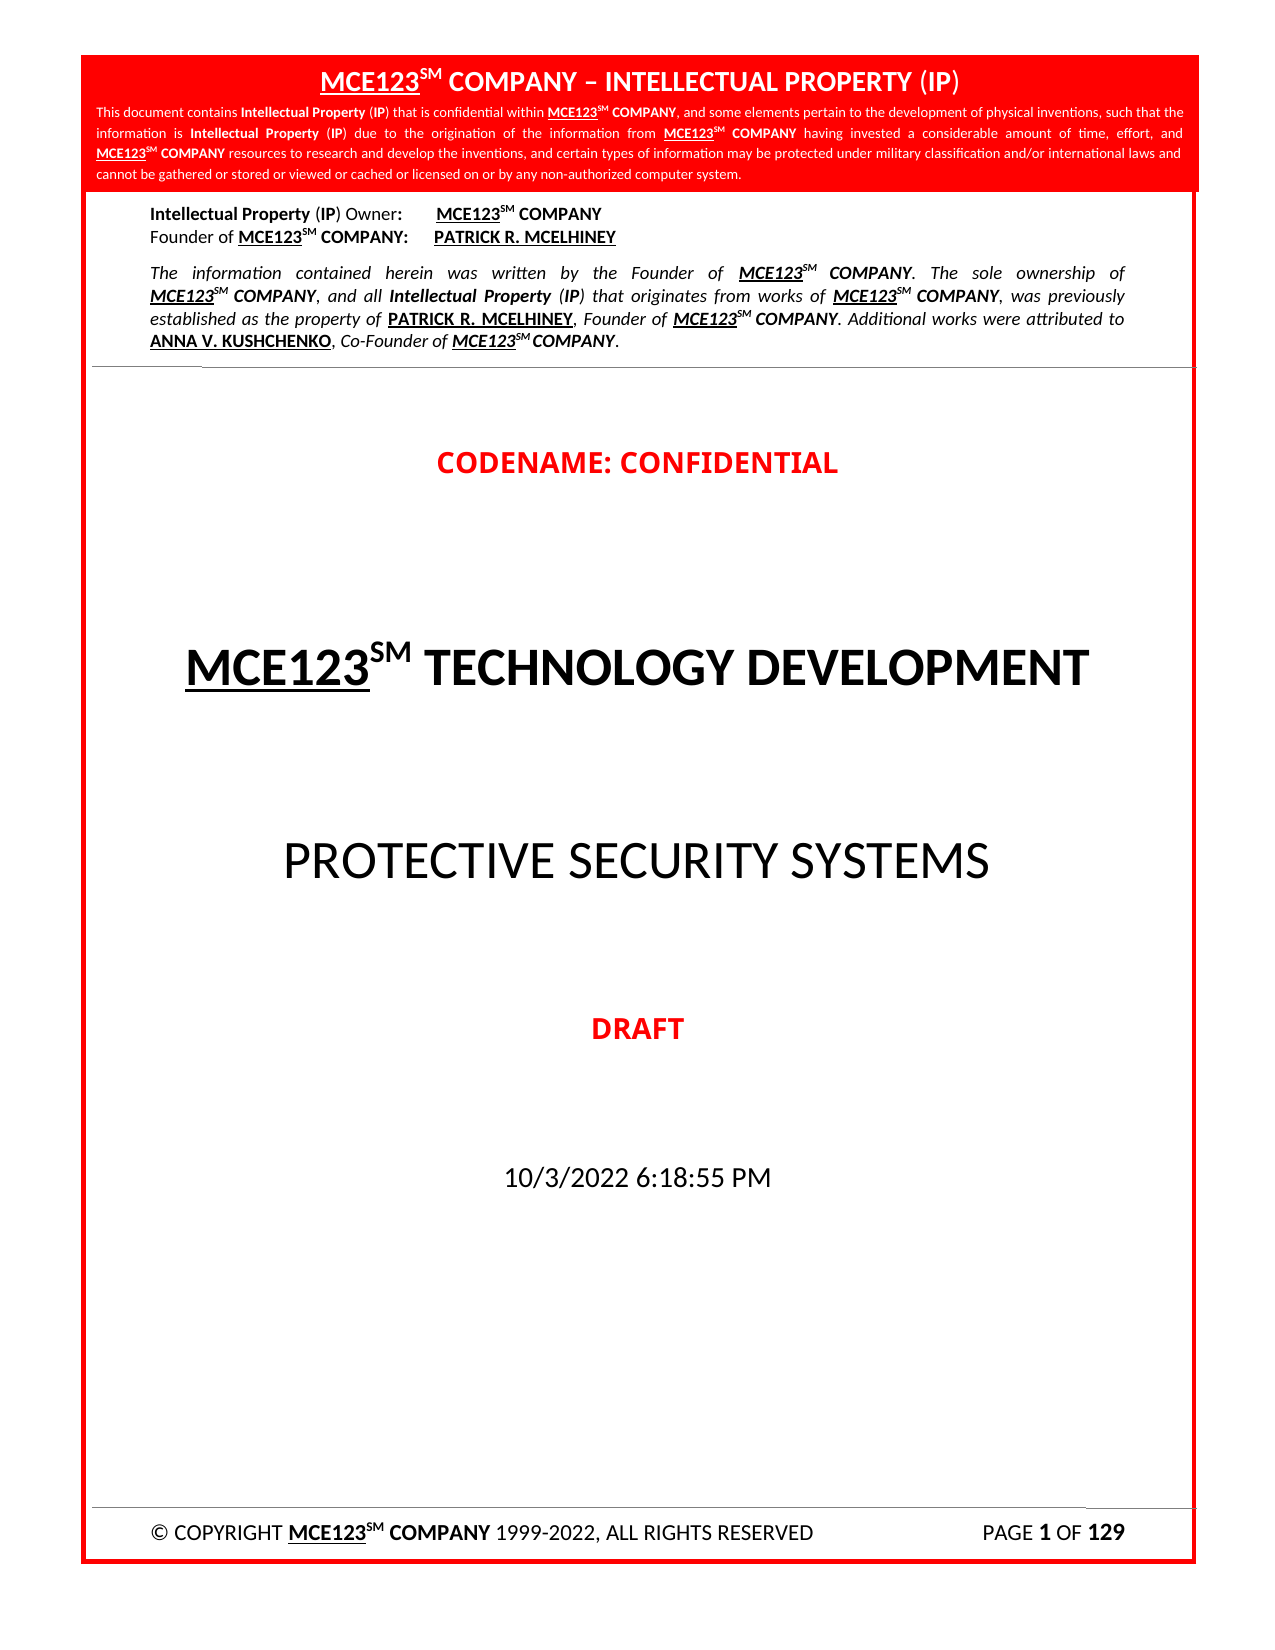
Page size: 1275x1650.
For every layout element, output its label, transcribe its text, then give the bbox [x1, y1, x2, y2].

text PROTECTIVE SECURITY SYSTEMS [150, 826, 1125, 892]
text CODENAME: CONFIDENTIAL [150, 442, 1125, 482]
text 10/3/2022 6:18:55 PM [150, 1159, 1125, 1195]
text DRAFT [150, 1008, 1125, 1048]
text MCE123SM TECHNOLOGY DEVELOPMENT [150, 632, 1125, 698]
